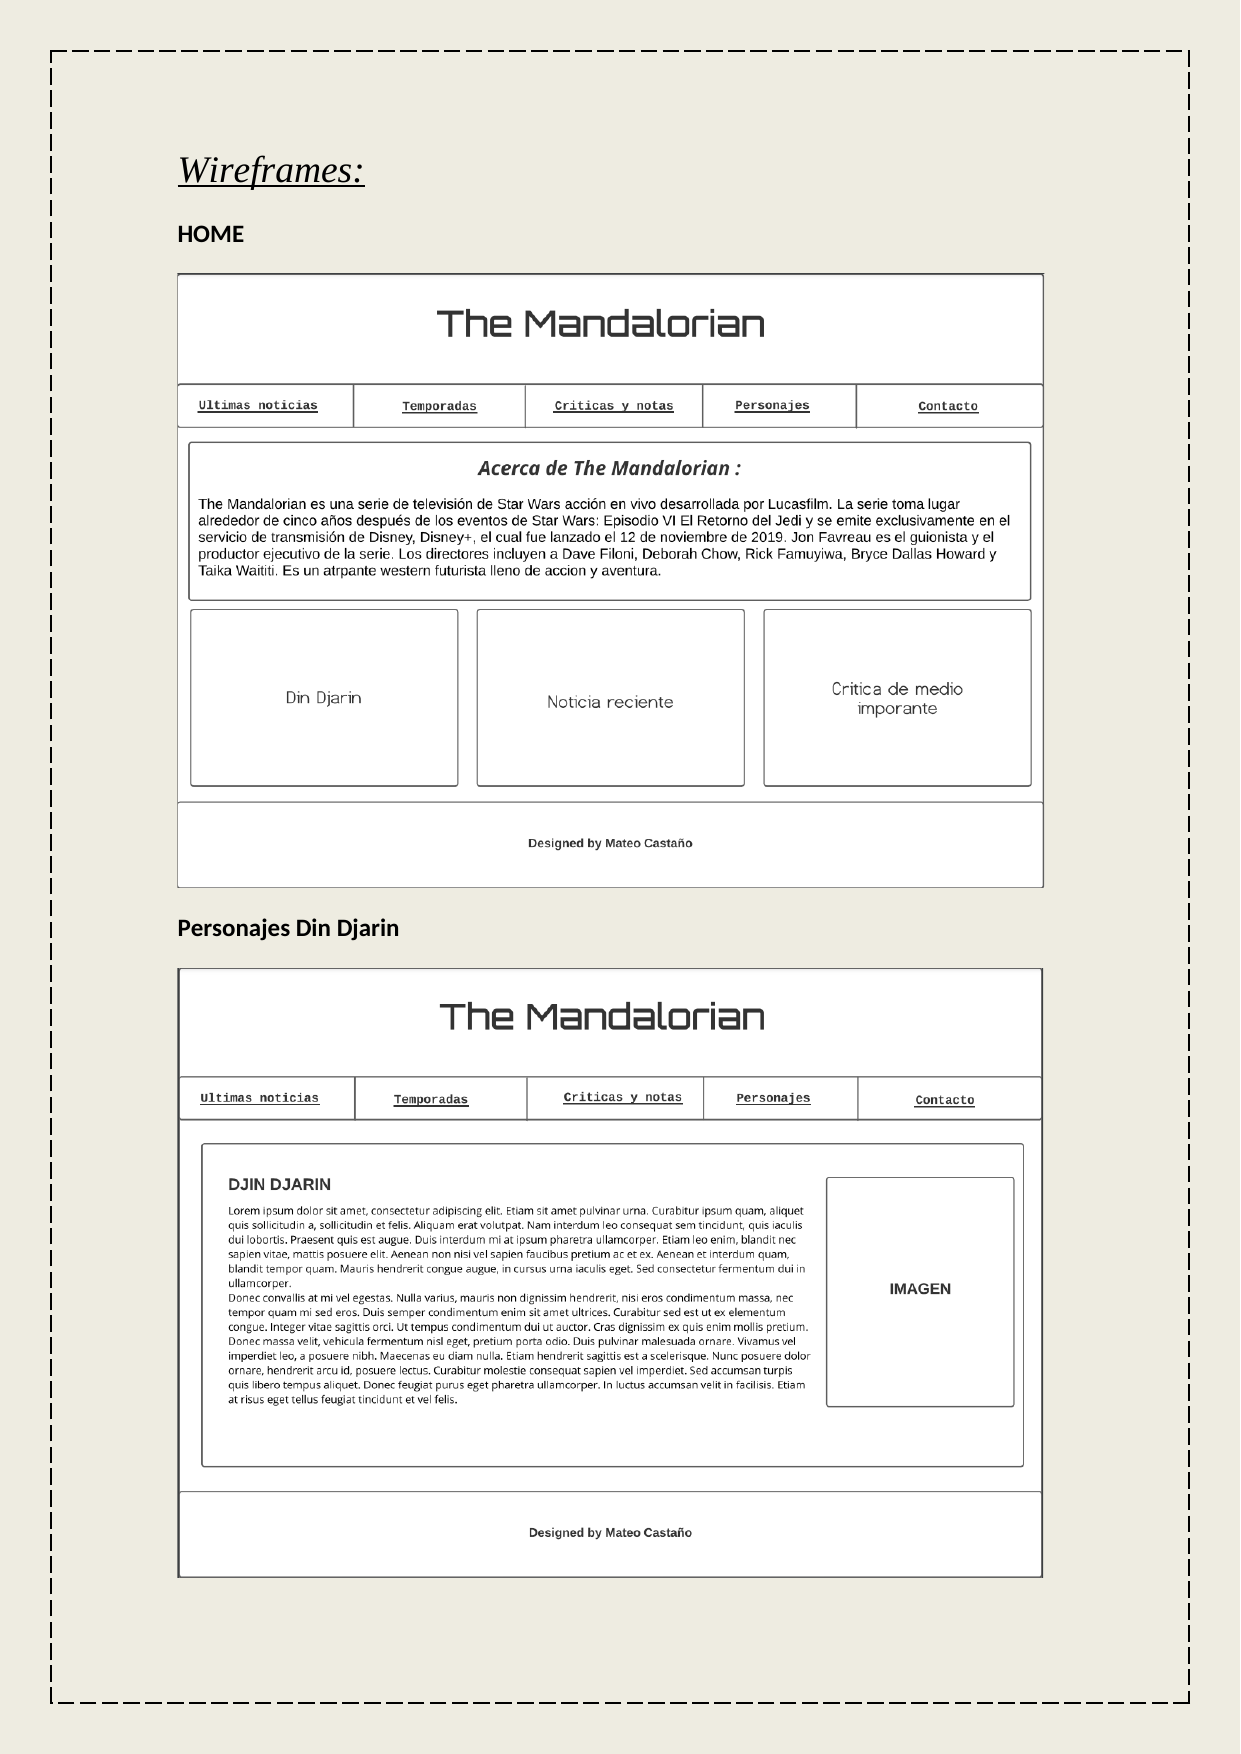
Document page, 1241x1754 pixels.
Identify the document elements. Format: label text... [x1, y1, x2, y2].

text Personajes Din Djarin [177, 912, 1063, 943]
text Wireframes: [177, 148, 1063, 191]
picture [177, 273, 1045, 888]
text HOME [177, 218, 1063, 248]
picture [177, 968, 1044, 1578]
